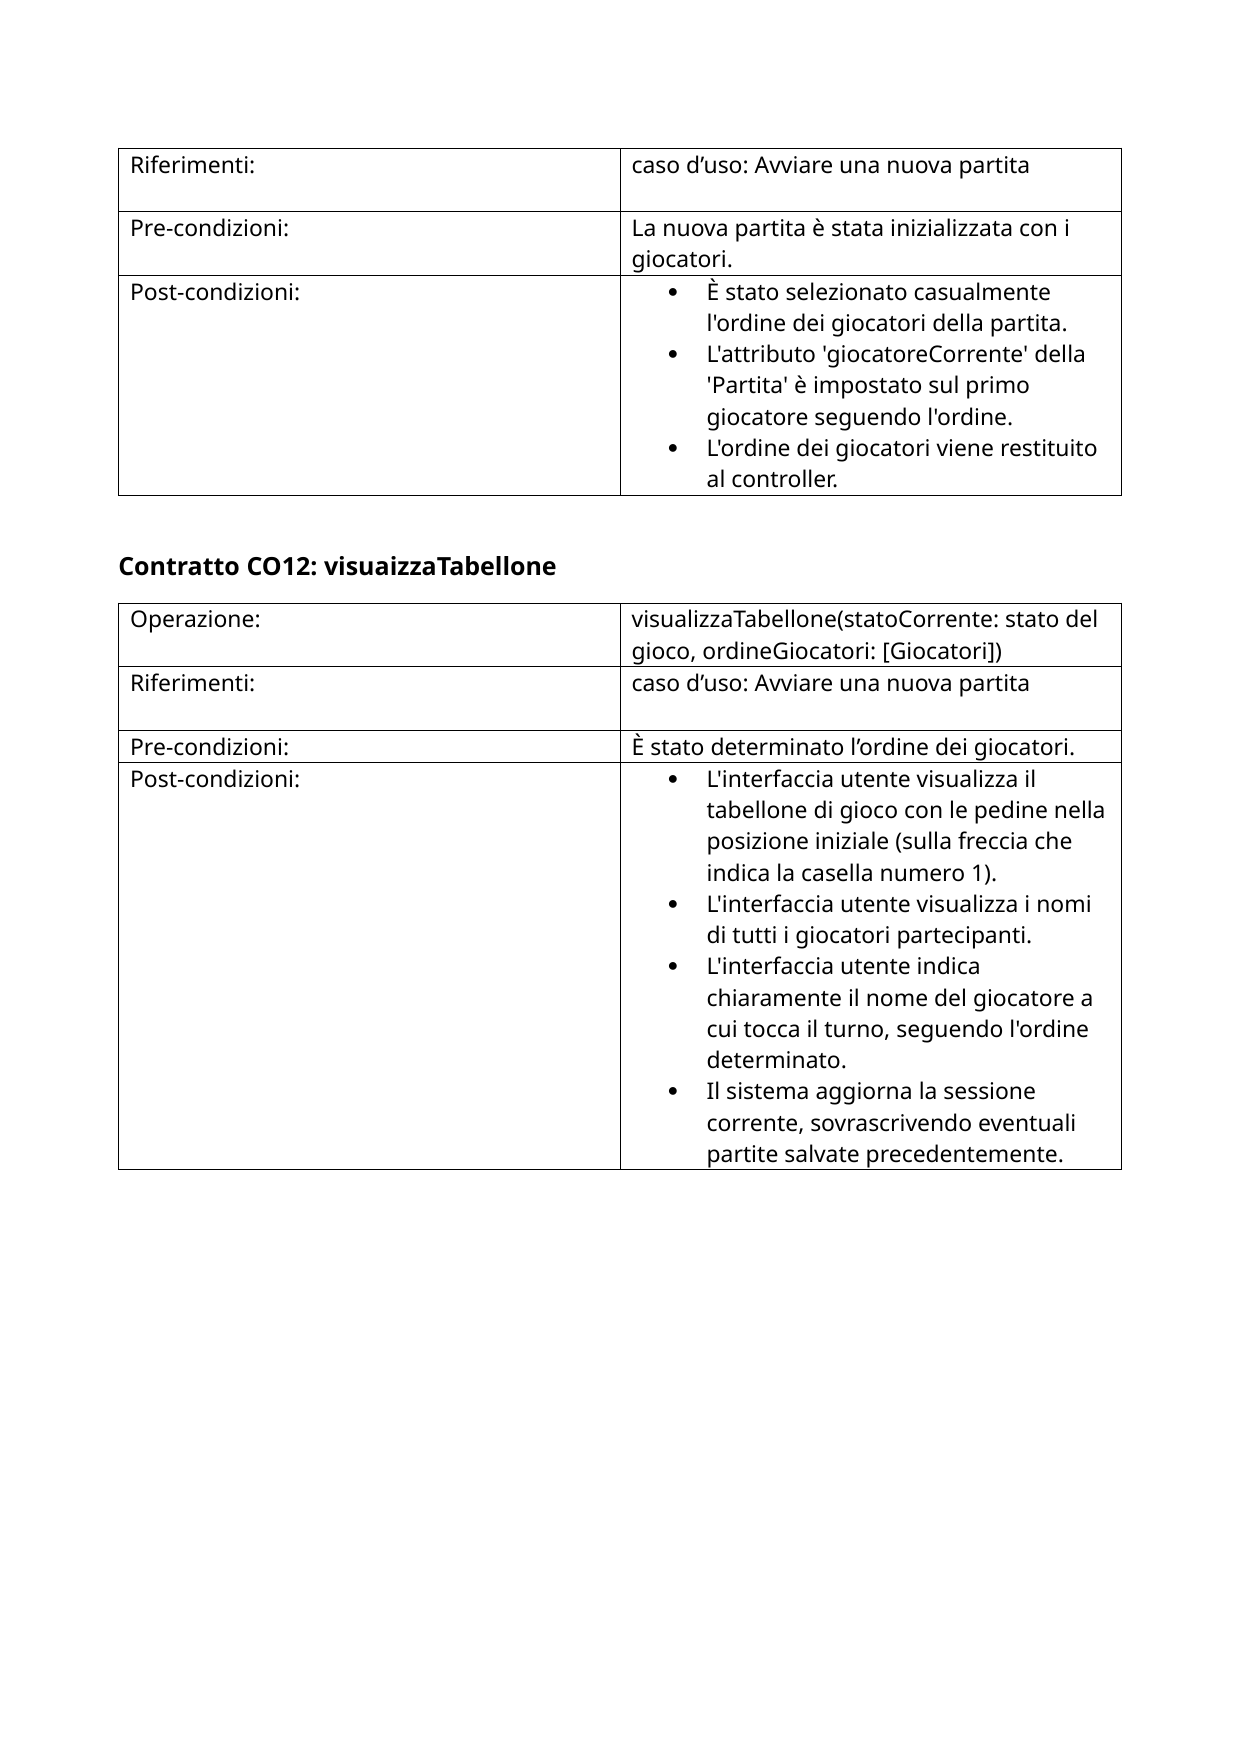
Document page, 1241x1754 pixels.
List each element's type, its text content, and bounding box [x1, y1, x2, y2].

table_header visualizzaTabellone(statoCorrente: stato del gioco, ordineGiocatori: [Giocatori]) [621, 604, 1121, 666]
table_cell caso d’uso: Avviare una nuova partita [621, 667, 1121, 729]
table_cell Riferimenti: [119, 149, 620, 211]
table_header Operazione: [119, 604, 620, 666]
table_cell La nuova partita è stata inizializzata con i giocatori. [621, 212, 1121, 275]
table_cell caso d’uso: Avviare una nuova partita [621, 149, 1121, 211]
table_cell È stato selezionato casualmente l'ordine dei giocatori della partita. L'attributo 'giocatoreCorrente' della 'Partita' è impostato sul primo giocatore seguendo l'ordine. L'ordine dei giocatori viene restituito al controller. [621, 276, 1121, 494]
table_cell Pre-condizioni: [119, 731, 620, 762]
table_cell L'interfaccia utente visualizza il tabellone di gioco con le pedine nella posizione iniziale (sulla freccia che indica la casella numero 1). L'interfaccia utente visualizza i nomi di tutti i giocatori partecipanti. L'interfaccia utente indica chiaramente il nome del giocatore a cui tocca il turno, seguendo l'ordine determinato. Il sistema aggiorna la sessione corrente, sovrascrivendo eventuali partite salvate precedentemente. [621, 763, 1121, 1169]
text Contratto CO12: visuaizzaTabellone [118, 549, 1122, 583]
table_cell Post-condizioni: [119, 276, 620, 494]
table_cell Pre-condizioni: [119, 212, 620, 275]
table_cell Post-condizioni: [119, 763, 620, 1169]
table_cell È stato determinato l’ordine dei giocatori. [621, 731, 1121, 762]
table_cell Riferimenti: [119, 667, 620, 729]
